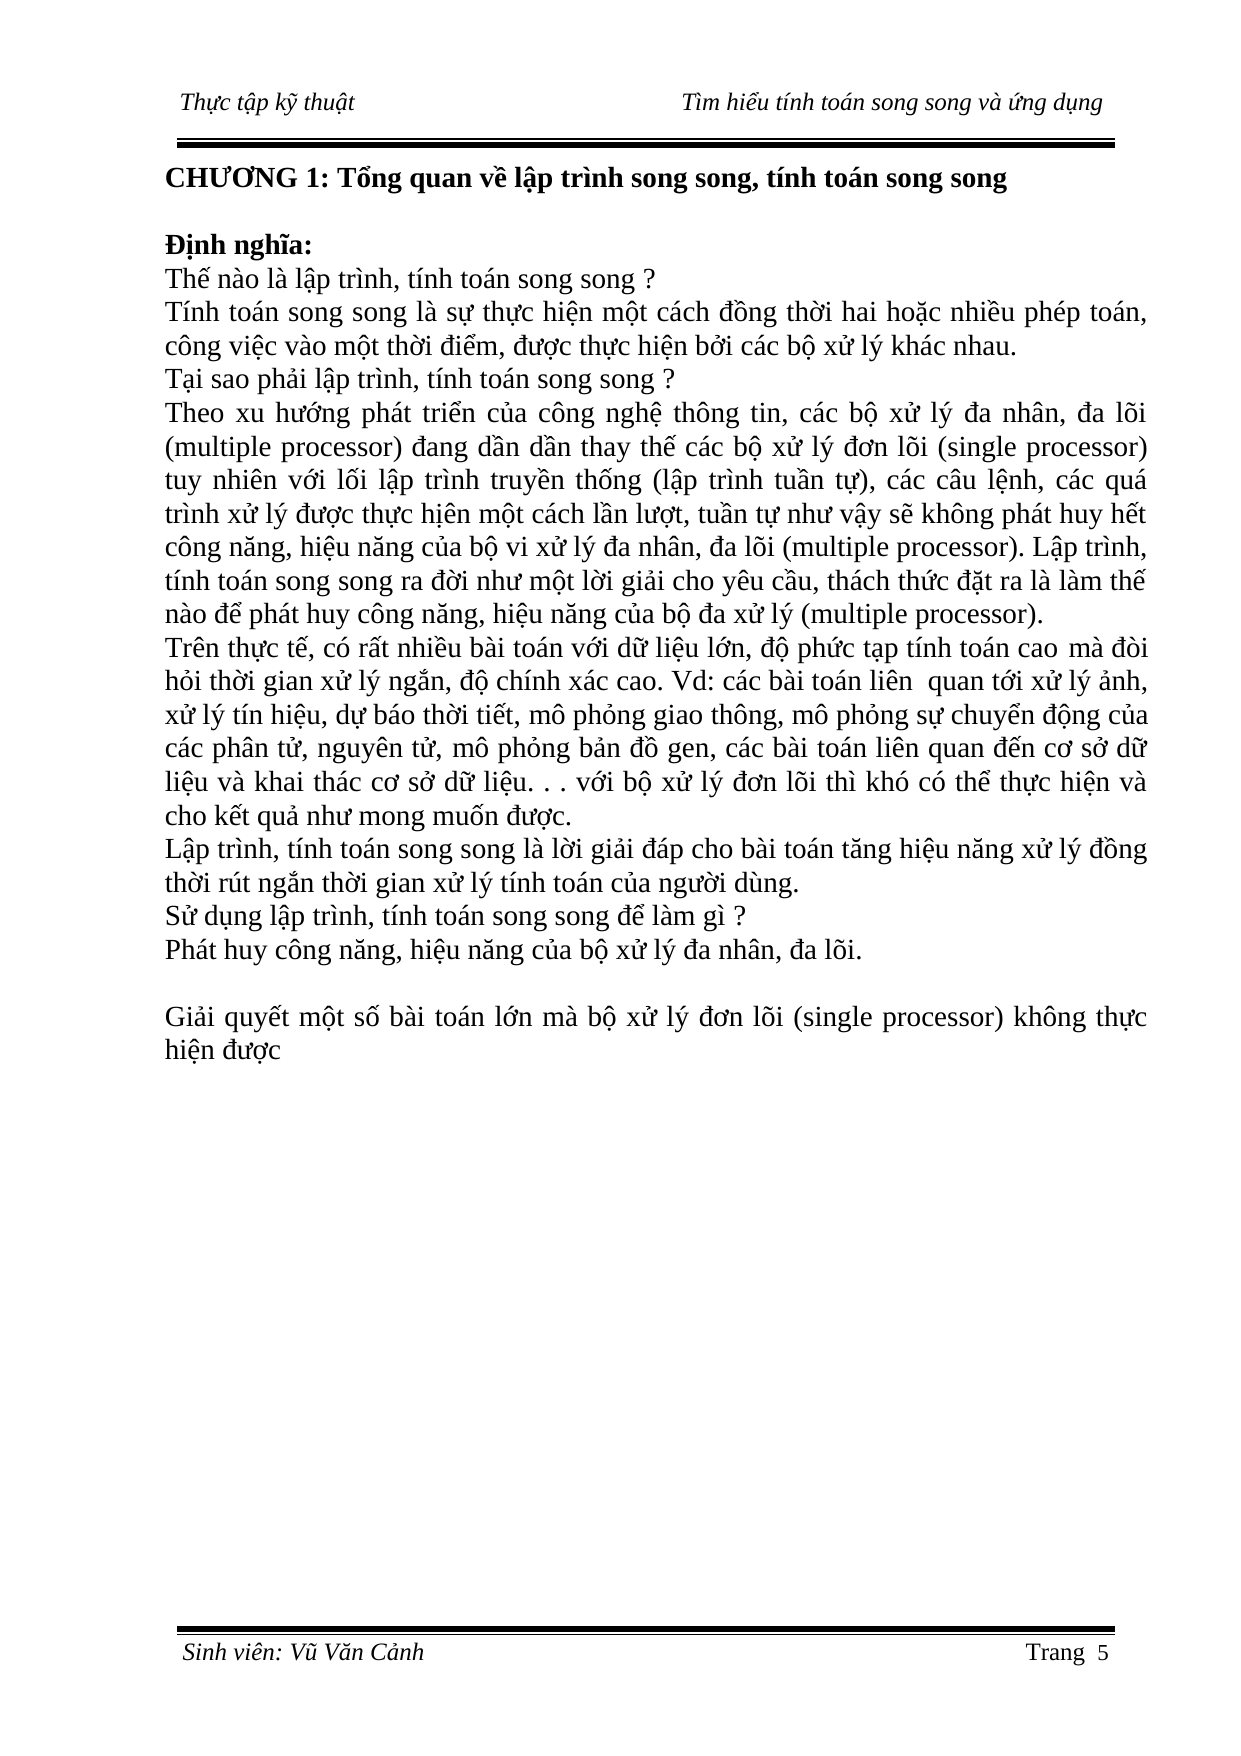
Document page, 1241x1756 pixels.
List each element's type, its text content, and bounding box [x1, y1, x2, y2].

text CHƯƠNG 1: Tổng quan về lập trình song song, tính toán song song [164, 160, 1148, 194]
text Trên thực tế, có rất nhiều bài toán với dữ liệu lớn, độ phức tạp tính toán cao mà đòi hỏi thời gian xử lý ngắn, độ chính xác cao. Vd: các bài toán liên quan tới xử lý ảnh, xử lý tín hiệu, dự báo thời tiết, mô phỏng giao thông, mô phỏng sự chuyển động của các phân tử, nguyên tử, mô phỏng bản đồ gen, các bài toán liên quan đến cơ sở dữ liệu và khai thác cơ sở dữ liệu. . . với bộ xử lý đơn lõi thì khó có thể thực hiện và cho kết quả như mong muốn được. [164, 630, 1148, 831]
text Giải quyết một số bài toán lớn mà bộ xử lý đơn lõi (single processor) không thực hiện được [164, 999, 1148, 1066]
text Lập trình, tính toán song song là lời giải đáp cho bài toán tăng hiệu năng xử lý đồng thời rút ngắn thời gian xử lý tính toán của người dùng. [164, 831, 1148, 898]
text Tại sao phải lập trình, tính toán song song ? [164, 362, 1148, 395]
text Định nghĩa: [164, 227, 1148, 261]
text Tính toán song song là sự thực hiện một cách đồng thời hai hoặc nhiều phép toán, công việc vào một thời điểm, được thực hiện bởi các bộ xử lý khác nhau. [164, 294, 1148, 362]
text Theo xu hướng phát triển của công nghệ thông tin, các bộ xử lý đa nhân, đa lõi (multiple processor) đang dần dần thay thế các bộ xử lý đơn lõi (single processor) tuy nhiên với lối lập trình truyền thống (lập trình tuần tự), các câu lệnh, các quá trình xử lý được thực hịên một cách lần lượt, tuần tự như vậy sẽ không phát huy hết công năng, hiệu năng của bộ vi xử lý đa nhân, đa lõi (multiple processor). Lập trình, tính toán song song ra đời như một lời giải cho yêu cầu, thách thức đặt ra là làm thế nào để phát huy công năng, hiệu năng của bộ đa xử lý (multiple processor). [164, 395, 1148, 630]
text Phát huy công năng, hiệu năng của bộ xử lý đa nhân, đa lõi. [164, 932, 1148, 965]
text Sử dụng lập trình, tính toán song song để làm gì ? [164, 898, 1148, 932]
text Thế nào là lập trình, tính toán song song ? [164, 261, 1148, 294]
